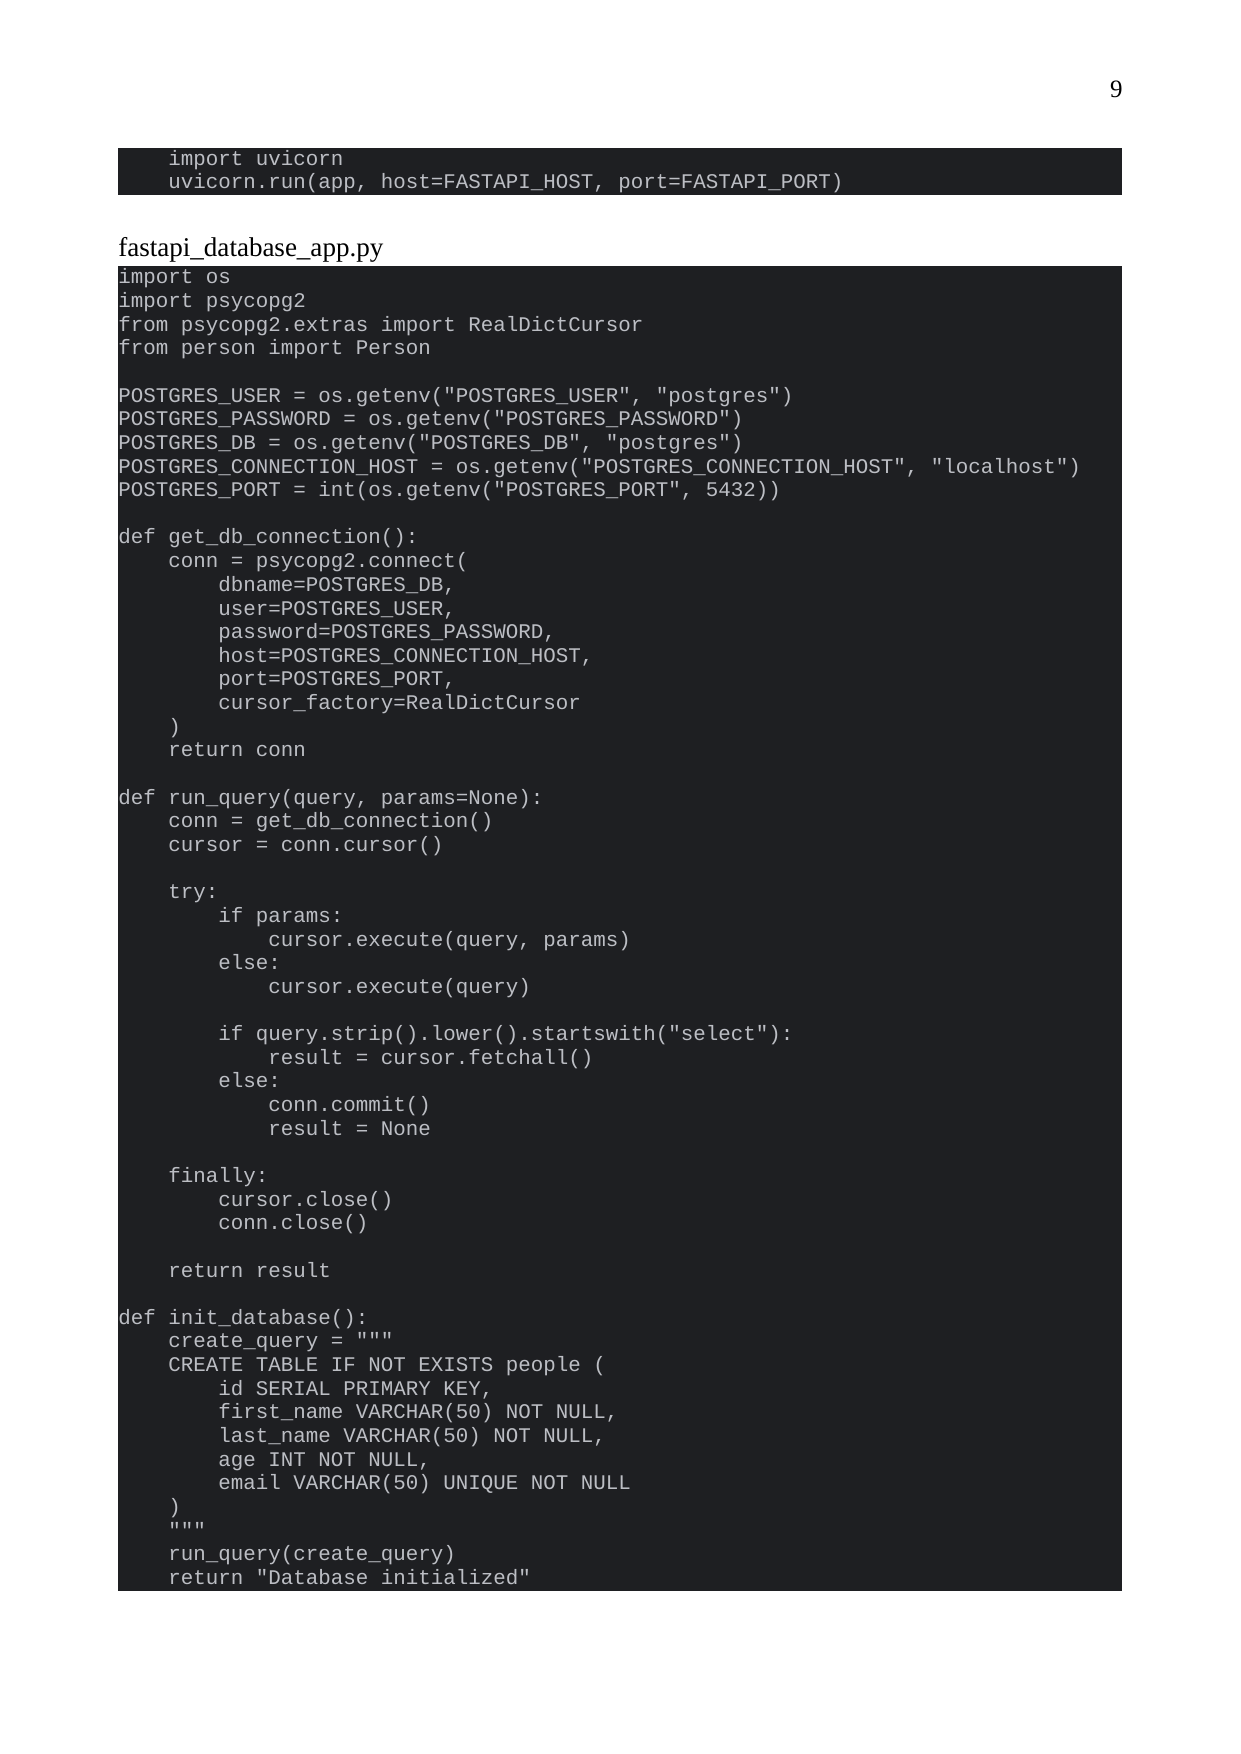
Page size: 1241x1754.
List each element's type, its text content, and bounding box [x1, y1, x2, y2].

text cursor_factory=RealDictCursor [118, 692, 1122, 716]
text email VARCHAR(50) UNIQUE NOT NULL [118, 1472, 1122, 1496]
text from psycopg2.extras import RealDictCursor [118, 314, 1122, 337]
text conn = psycopg2.connect( [118, 550, 1122, 574]
text cursor.execute(query) [118, 976, 1122, 999]
text from person import Person [118, 337, 1122, 361]
text import psycopg2 [118, 290, 1122, 314]
text def run_query(query, params=None): [118, 787, 1122, 810]
text if params: [118, 905, 1122, 928]
text id SERIAL PRIMARY KEY, [118, 1378, 1122, 1401]
text result = None [118, 1118, 1122, 1141]
text conn.close() [118, 1212, 1122, 1236]
text return conn [118, 739, 1122, 763]
text cursor.execute(query, params) [118, 928, 1122, 952]
text fastapi_database_app.py [118, 231, 1122, 262]
text finally: [118, 1165, 1122, 1189]
text def init_database(): [118, 1307, 1122, 1331]
text first_name VARCHAR(50) NOT NULL, [118, 1401, 1122, 1425]
text import uvicorn [118, 148, 1122, 171]
text else: [118, 1070, 1122, 1094]
text run_query(create_query) [118, 1543, 1122, 1567]
text uvicorn.run(app, host=FASTAPI_HOST, port=FASTAPI_PORT) [118, 171, 1122, 195]
text result = cursor.fetchall() [118, 1047, 1122, 1070]
text user=POSTGRES_USER, [118, 597, 1122, 621]
text dbname=POSTGRES_DB, [118, 574, 1122, 597]
text return result [118, 1259, 1122, 1283]
text ) [118, 1496, 1122, 1520]
text POSTGRES_PORT = int(os.getenv("POSTGRES_PORT", 5432)) [118, 479, 1122, 503]
text cursor.close() [118, 1189, 1122, 1212]
text """ [118, 1520, 1122, 1543]
text if query.strip().lower().startswith("select"): [118, 1023, 1122, 1047]
text try: [118, 881, 1122, 905]
text return "Database initialized" [118, 1567, 1122, 1591]
text conn.commit() [118, 1094, 1122, 1118]
text conn = get_db_connection() [118, 810, 1122, 834]
text port=POSTGRES_PORT, [118, 668, 1122, 692]
text cursor = conn.cursor() [118, 834, 1122, 858]
text POSTGRES_PASSWORD = os.getenv("POSTGRES_PASSWORD") [118, 408, 1122, 432]
text POSTGRES_USER = os.getenv("POSTGRES_USER", "postgres") [118, 385, 1122, 408]
text last_name VARCHAR(50) NOT NULL, [118, 1425, 1122, 1449]
text CREATE TABLE IF NOT EXISTS people ( [118, 1354, 1122, 1378]
text host=POSTGRES_CONNECTION_HOST, [118, 645, 1122, 668]
text password=POSTGRES_PASSWORD, [118, 621, 1122, 645]
text create_query = """ [118, 1331, 1122, 1354]
text def get_db_connection(): [118, 527, 1122, 550]
text ) [118, 716, 1122, 739]
text POSTGRES_DB = os.getenv("POSTGRES_DB", "postgres") [118, 432, 1122, 456]
text age INT NOT NULL, [118, 1449, 1122, 1472]
text POSTGRES_CONNECTION_HOST = os.getenv("POSTGRES_CONNECTION_HOST", "localhost") [118, 456, 1122, 479]
text else: [118, 952, 1122, 976]
text import os [118, 266, 1122, 290]
